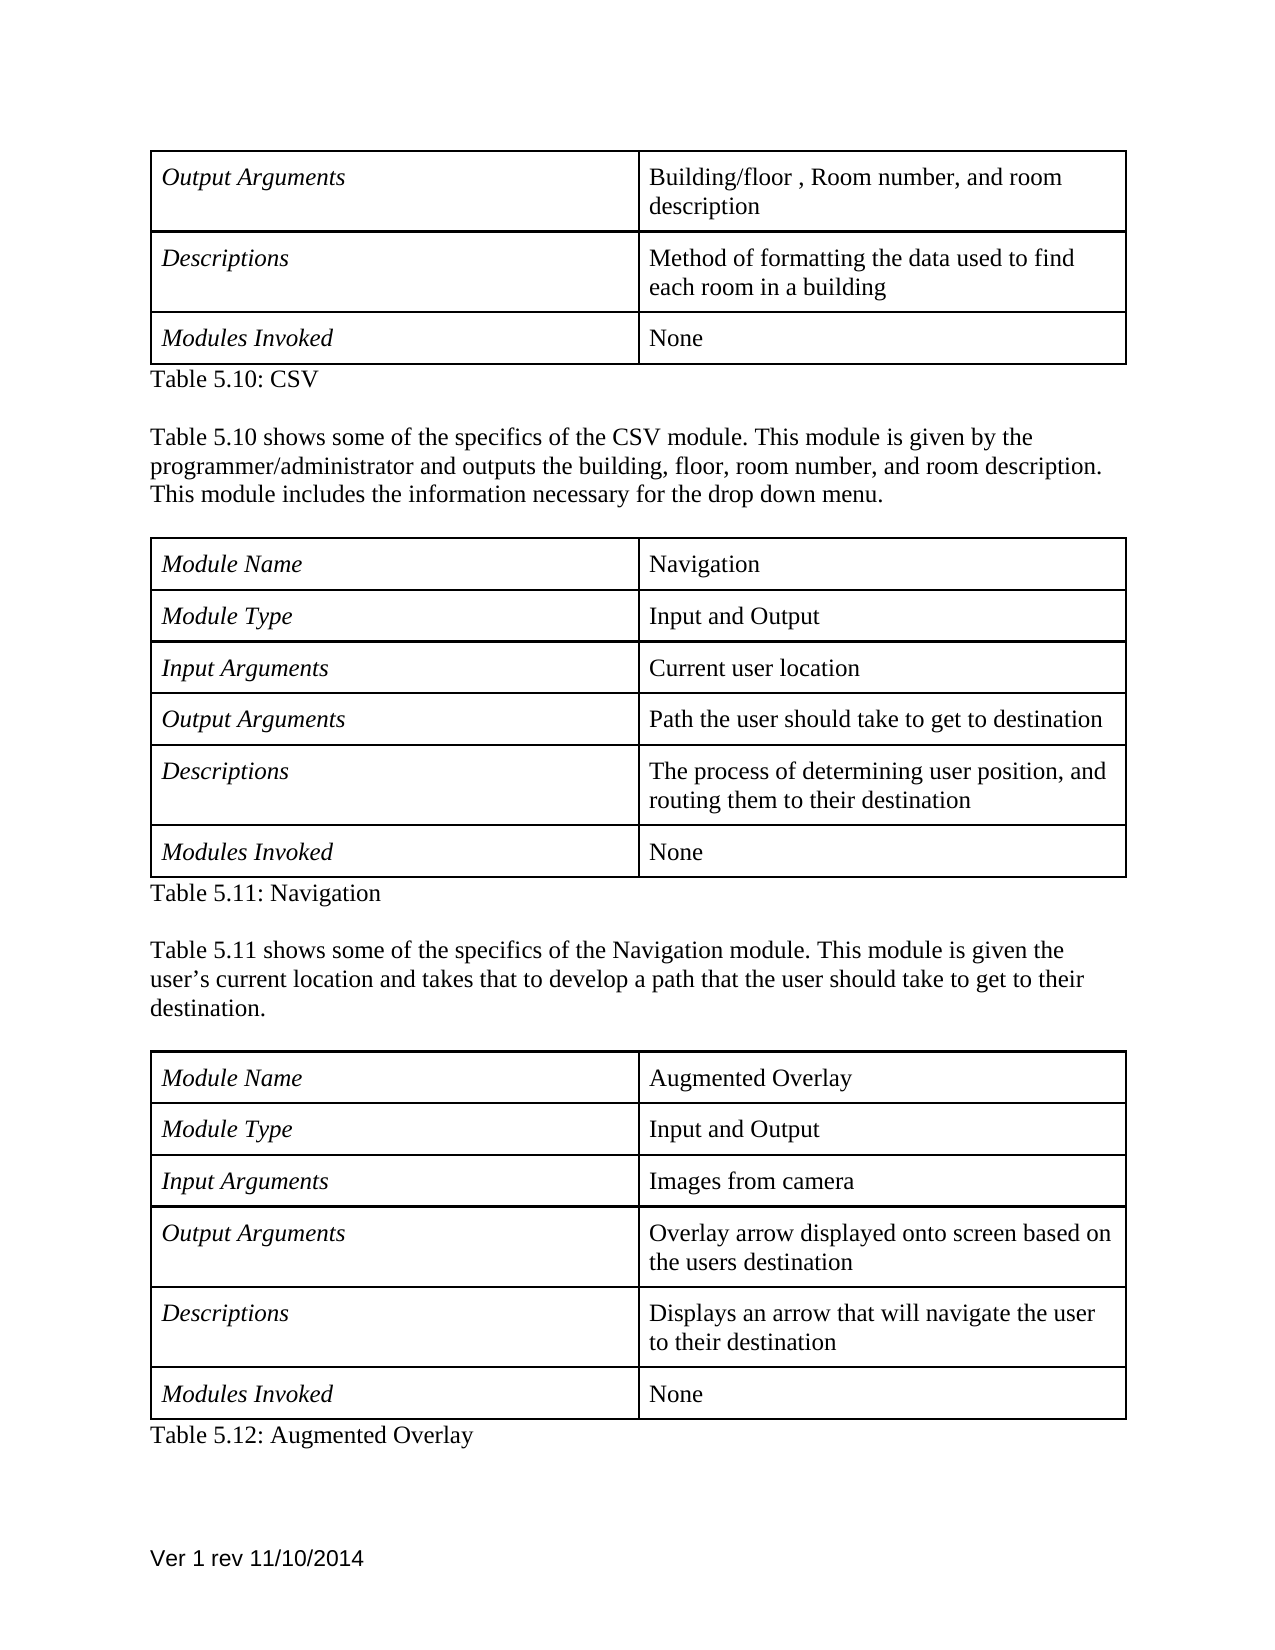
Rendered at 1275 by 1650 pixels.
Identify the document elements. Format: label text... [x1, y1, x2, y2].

table_cell Output Arguments [152, 1208, 638, 1286]
table_cell Input and Output [640, 1104, 1125, 1154]
table_cell Input Arguments [152, 1156, 638, 1205]
table_cell Path the user should take to get to destination [640, 694, 1125, 744]
table_cell Building/floor , Room number, and room description [640, 152, 1125, 230]
table_cell None [640, 1368, 1125, 1418]
table_cell Overlay arrow displayed onto screen based on the users destination [640, 1208, 1125, 1286]
table_cell None [640, 313, 1125, 362]
table_cell Current user location [640, 643, 1125, 692]
table_header Navigation [640, 539, 1125, 589]
table_cell Method of formatting the data used to find each room in a building [640, 233, 1125, 311]
table_header Module Name [152, 1053, 638, 1102]
table_cell None [640, 826, 1125, 876]
table_cell Output Arguments [152, 694, 638, 744]
table_cell Modules Invoked [152, 826, 638, 876]
text Table 5.12: Augmented Overlay [150, 1420, 1125, 1449]
text Table 5.11: Navigation [150, 878, 1125, 907]
table_cell Descriptions [152, 233, 638, 311]
text Table 5.10: CSV [150, 365, 1125, 393]
table_cell Images from camera [640, 1156, 1125, 1205]
table_cell Input Arguments [152, 643, 638, 692]
table_cell Descriptions [152, 746, 638, 824]
table_cell The process of determining user position, and routing them to their destination [640, 746, 1125, 824]
text Table 5.11 shows some of the specifics of the Navigation module. This module is given the user’s current location and takes that to develop a path that the user should take to get to their destination. [150, 935, 1125, 1022]
table_cell Displays an arrow that will navigate the user to their destination [640, 1288, 1125, 1366]
table_cell Output Arguments [152, 152, 638, 230]
table_cell Modules Invoked [152, 1368, 638, 1418]
table_cell Input and Output [640, 591, 1125, 640]
text Table 5.10 shows some of the specifics of the CSV module. This module is given by the programmer/administrator and outputs the building, floor, room number, and room description. This module includes the information necessary for the drop down menu. [150, 422, 1125, 508]
table_header Module Name [152, 539, 638, 589]
table_header Augmented Overlay [640, 1053, 1125, 1102]
table_cell Module Type [152, 591, 638, 640]
table_cell Modules Invoked [152, 313, 638, 362]
table_cell Module Type [152, 1104, 638, 1154]
table_cell Descriptions [152, 1288, 638, 1366]
